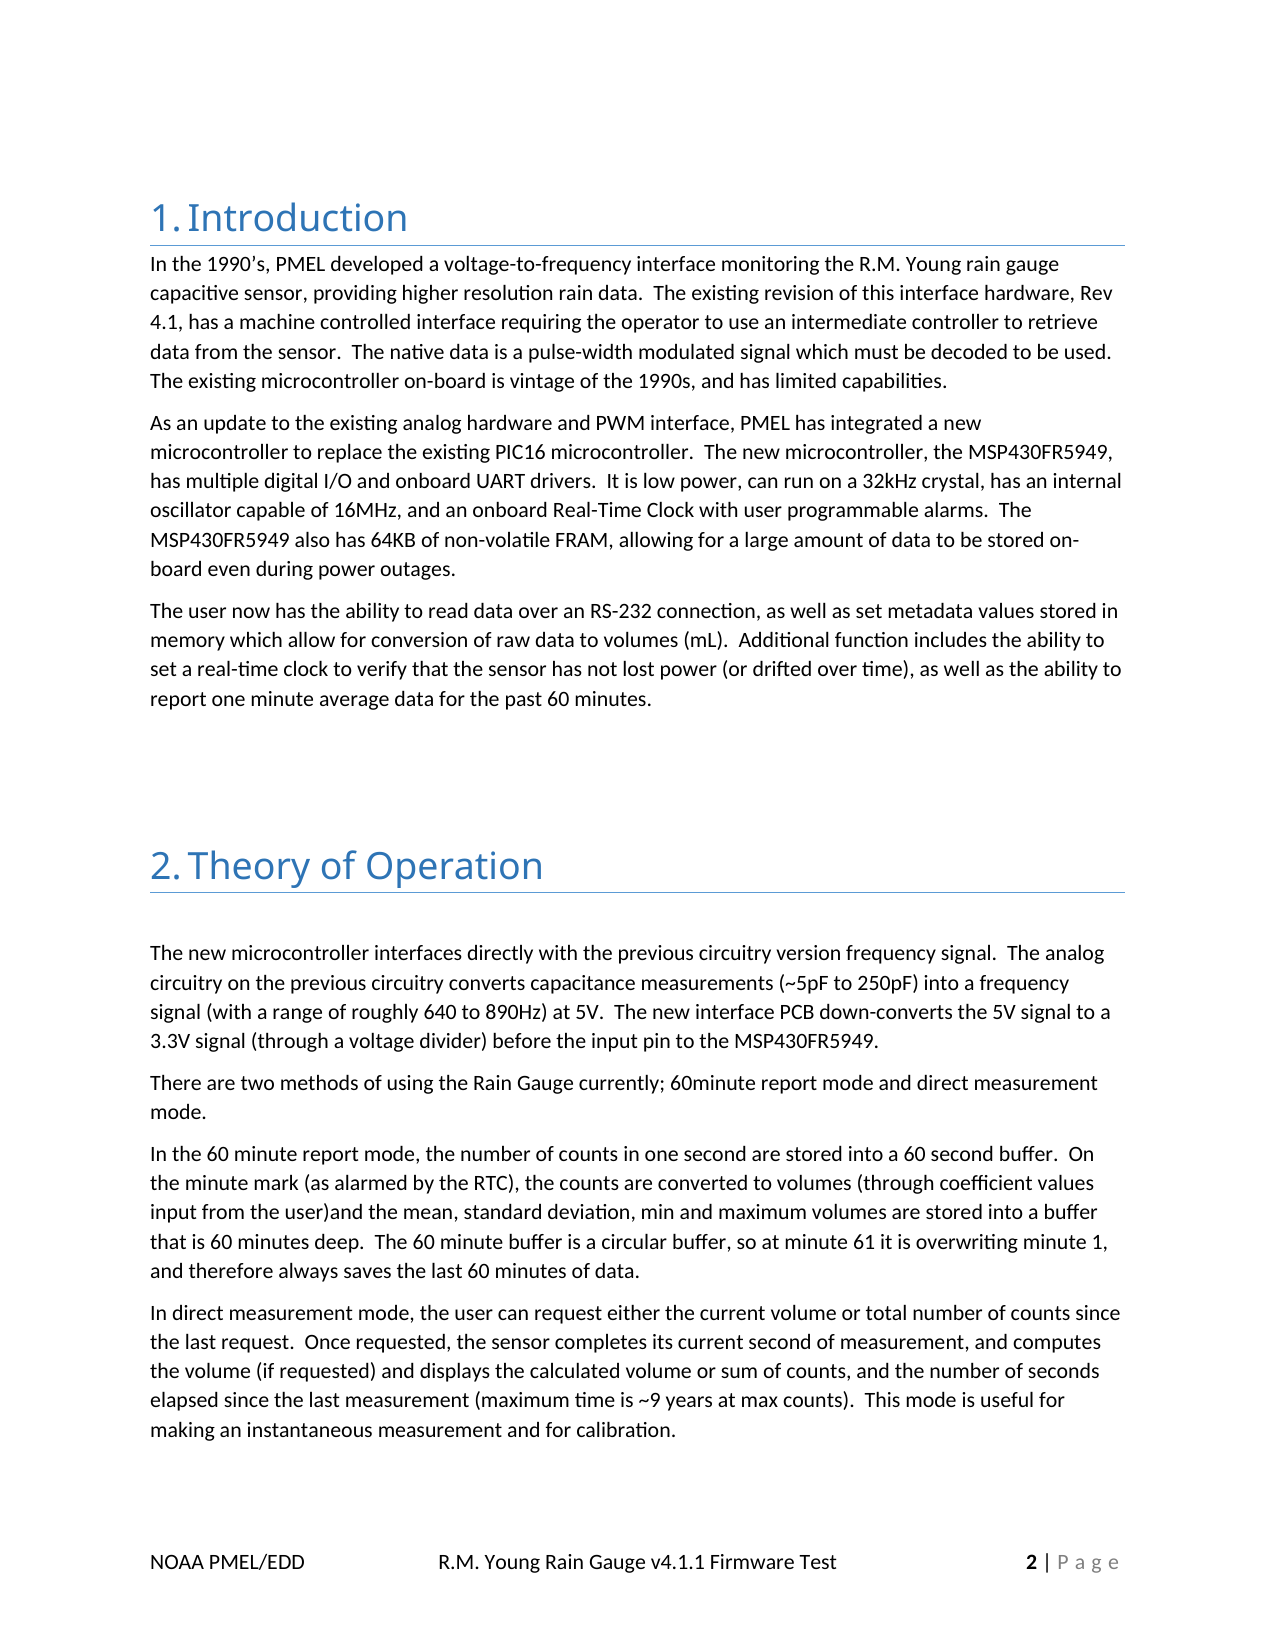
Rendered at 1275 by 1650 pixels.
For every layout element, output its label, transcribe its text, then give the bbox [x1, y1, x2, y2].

text As an update to the existing analog hardware and PWM interface, PMEL has integrated a new microcontroller to replace the existing PIC16 microcontroller. The new microcontroller, the MSP430FR5949, has multiple digital I/O and onboard UART drivers. It is low power, can run on a 32kHz crystal, has an internal oscillator capable of 16MHz, and an onboard Real-Time Clock with user programmable alarms. The MSP430FR5949 also has 64KB of non-volatile FRAM, allowing for a large amount of data to be stored on-board even during power outages. [150, 409, 1125, 582]
text In direct measurement mode, the user can request either the current volume or total number of counts since the last request. Once requested, the sensor completes its current second of measurement, and computes the volume (if requested) and displays the calculated volume or sum of counts, and the number of seconds elapsed since the last measurement (maximum time is ~9 years at max counts). This mode is useful for making an instantaneous measurement and for calibration. [150, 1299, 1125, 1443]
subtitle Introduction [150, 192, 1125, 245]
text There are two methods of using the Rain Gauge currently; 60minute report mode and direct measurement mode. [150, 1069, 1125, 1125]
text The user now has the ability to read data over an RS-232 connection, as well as set metadata values stored in memory which allow for conversion of raw data to volumes (mL). Additional function includes the ability to set a real-time clock to verify that the sensor has not lost power (or drifted over time), as well as the ability to report one minute average data for the past 60 minutes. [150, 597, 1125, 711]
text In the 1990’s, PMEL developed a voltage-to-frequency interface monitoring the R.M. Young rain gauge capacitive sensor, providing higher resolution rain data. The existing revision of this interface hardware, Rev 4.1, has a machine controlled interface requiring the operator to use an intermediate controller to retrieve data from the sensor. The native data is a pulse-width modulated signal which must be decoded to be used. The existing microcontroller on-board is vintage of the 1990s, and has limited capabilities. [150, 250, 1125, 394]
text In the 60 minute report mode, the number of counts in one second are stored into a 60 second buffer. On the minute mark (as alarmed by the RTC), the counts are converted to volumes (through coefficient values input from the user)and the mean, standard deviation, min and maximum volumes are stored into a buffer that is 60 minutes deep. The 60 minute buffer is a circular buffer, so at minute 61 it is overwriting minute 1, and therefore always saves the last 60 minutes of data. [150, 1140, 1125, 1284]
subtitle Theory of Operation [150, 839, 1125, 892]
text The new microcontroller interfaces directly with the previous circuitry version frequency signal. The analog circuitry on the previous circuitry converts capacitance measurements (~5pF to 250pF) into a frequency signal (with a range of roughly 640 to 890Hz) at 5V. The new interface PCB down-converts the 5V signal to a 3.3V signal (through a voltage divider) before the input pin to the MSP430FR5949. [150, 939, 1125, 1054]
